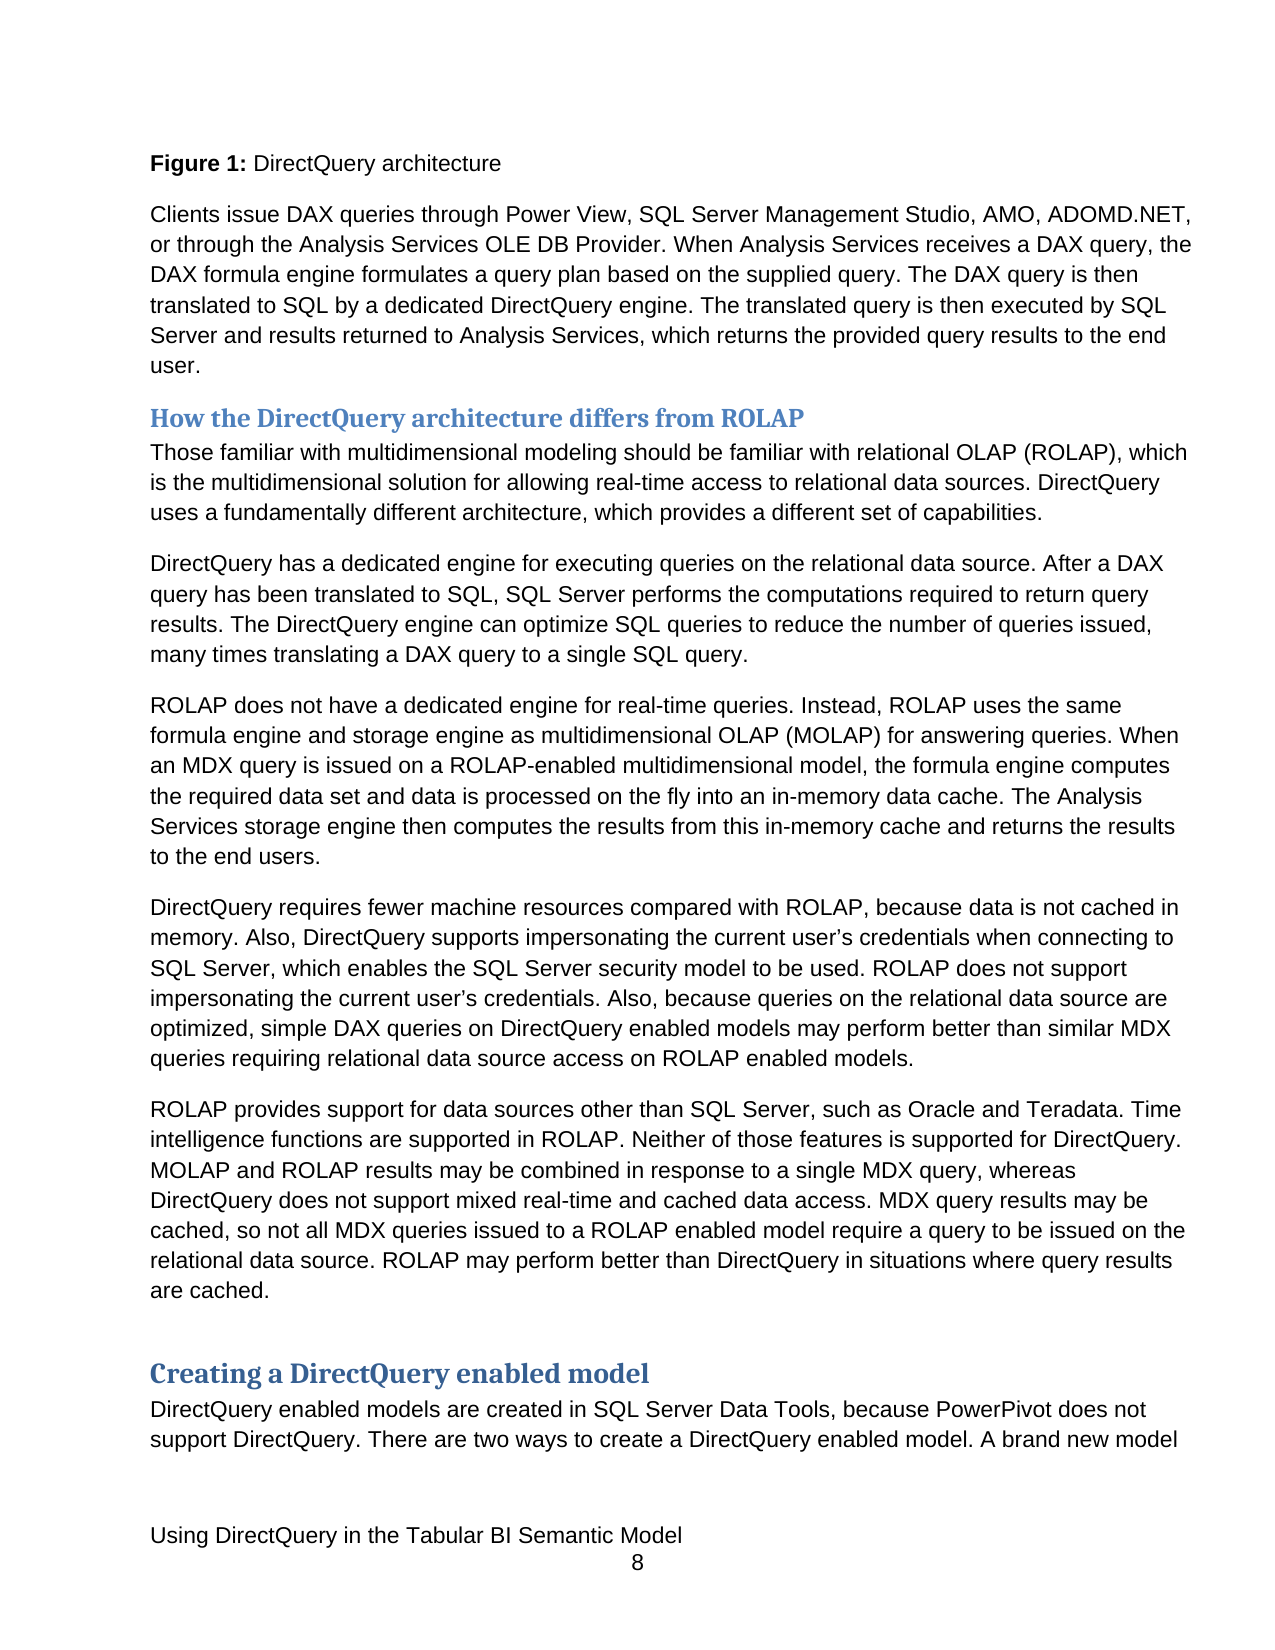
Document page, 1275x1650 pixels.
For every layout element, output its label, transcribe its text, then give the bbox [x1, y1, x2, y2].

text DirectQuery requires fewer machine resources compared with ROLAP, because data is not cached in memory. Also, DirectQuery supports impersonating the current user’s credentials when connecting to SQL Server, which enables the SQL Server security model to be used. ROLAP does not support impersonating the current user’s credentials. Also, because queries on the relational data source are optimized, simple DAX queries on DirectQuery enabled models may perform better than similar MDX queries requiring relational data source access on ROLAP enabled models. [150, 894, 1200, 1071]
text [150, 1396, 1200, 1453]
subtitle How the DirectQuery architecture differs from ROLAP [150, 403, 1200, 434]
subtitle Creating a DirectQuery enabled model [150, 1358, 1200, 1391]
text ROLAP does not have a dedicated engine for real-time queries. Instead, ROLAP uses the same formula engine and storage engine as multidimensional OLAP (MOLAP) for answering queries. When an MDX query is issued on a ROLAP-enabled multidimensional model, the formula engine computes the required data set and data is processed on the fly into an in-memory data cache. The Analysis Services storage engine then computes the results from this in-memory cache and returns the results to the end users. [150, 692, 1200, 869]
text DirectQuery has a dedicated engine for executing queries on the relational data source. After a DAX query has been translated to SQL, SQL Server performs the computations required to return query results. The DirectQuery engine can optimize SQL queries to reduce the number of queries issued, many times translating a DAX query to a single SQL query. [150, 550, 1200, 667]
text Figure 1: DirectQuery architecture [150, 150, 1200, 176]
text Those familiar with multidimensional modeling should be familiar with relational OLAP (ROLAP), which is the multidimensional solution for allowing real-time access to relational data sources. DirectQuery uses a fundamentally different architecture, which provides a different set of capabilities. [150, 439, 1200, 526]
text ROLAP provides support for data sources other than SQL Server, such as Oracle and Teradata. Time intelligence functions are supported in ROLAP. Neither of those features is supported for DirectQuery. MOLAP and ROLAP results may be combined in response to a single MDX query, whereas DirectQuery does not support mixed real-time and cached data access. MDX query results may be cached, so not all MDX queries issued to a ROLAP enabled model require a query to be issued on the relational data source. ROLAP may perform better than DirectQuery in situations where query results are cached. [150, 1096, 1200, 1304]
text Clients issue DAX queries through Power View, SQL Server Management Studio, AMO, ADOMD.NET, or through the Analysis Services OLE DB Provider. When Analysis Services receives a DAX query, the DAX formula engine formulates a query plan based on the supplied query. The DAX query is then translated to SQL by a dedicated DirectQuery engine. The translated query is then executed by SQL Server and results returned to Analysis Services, which returns the provided query results to the end user. [150, 201, 1200, 378]
